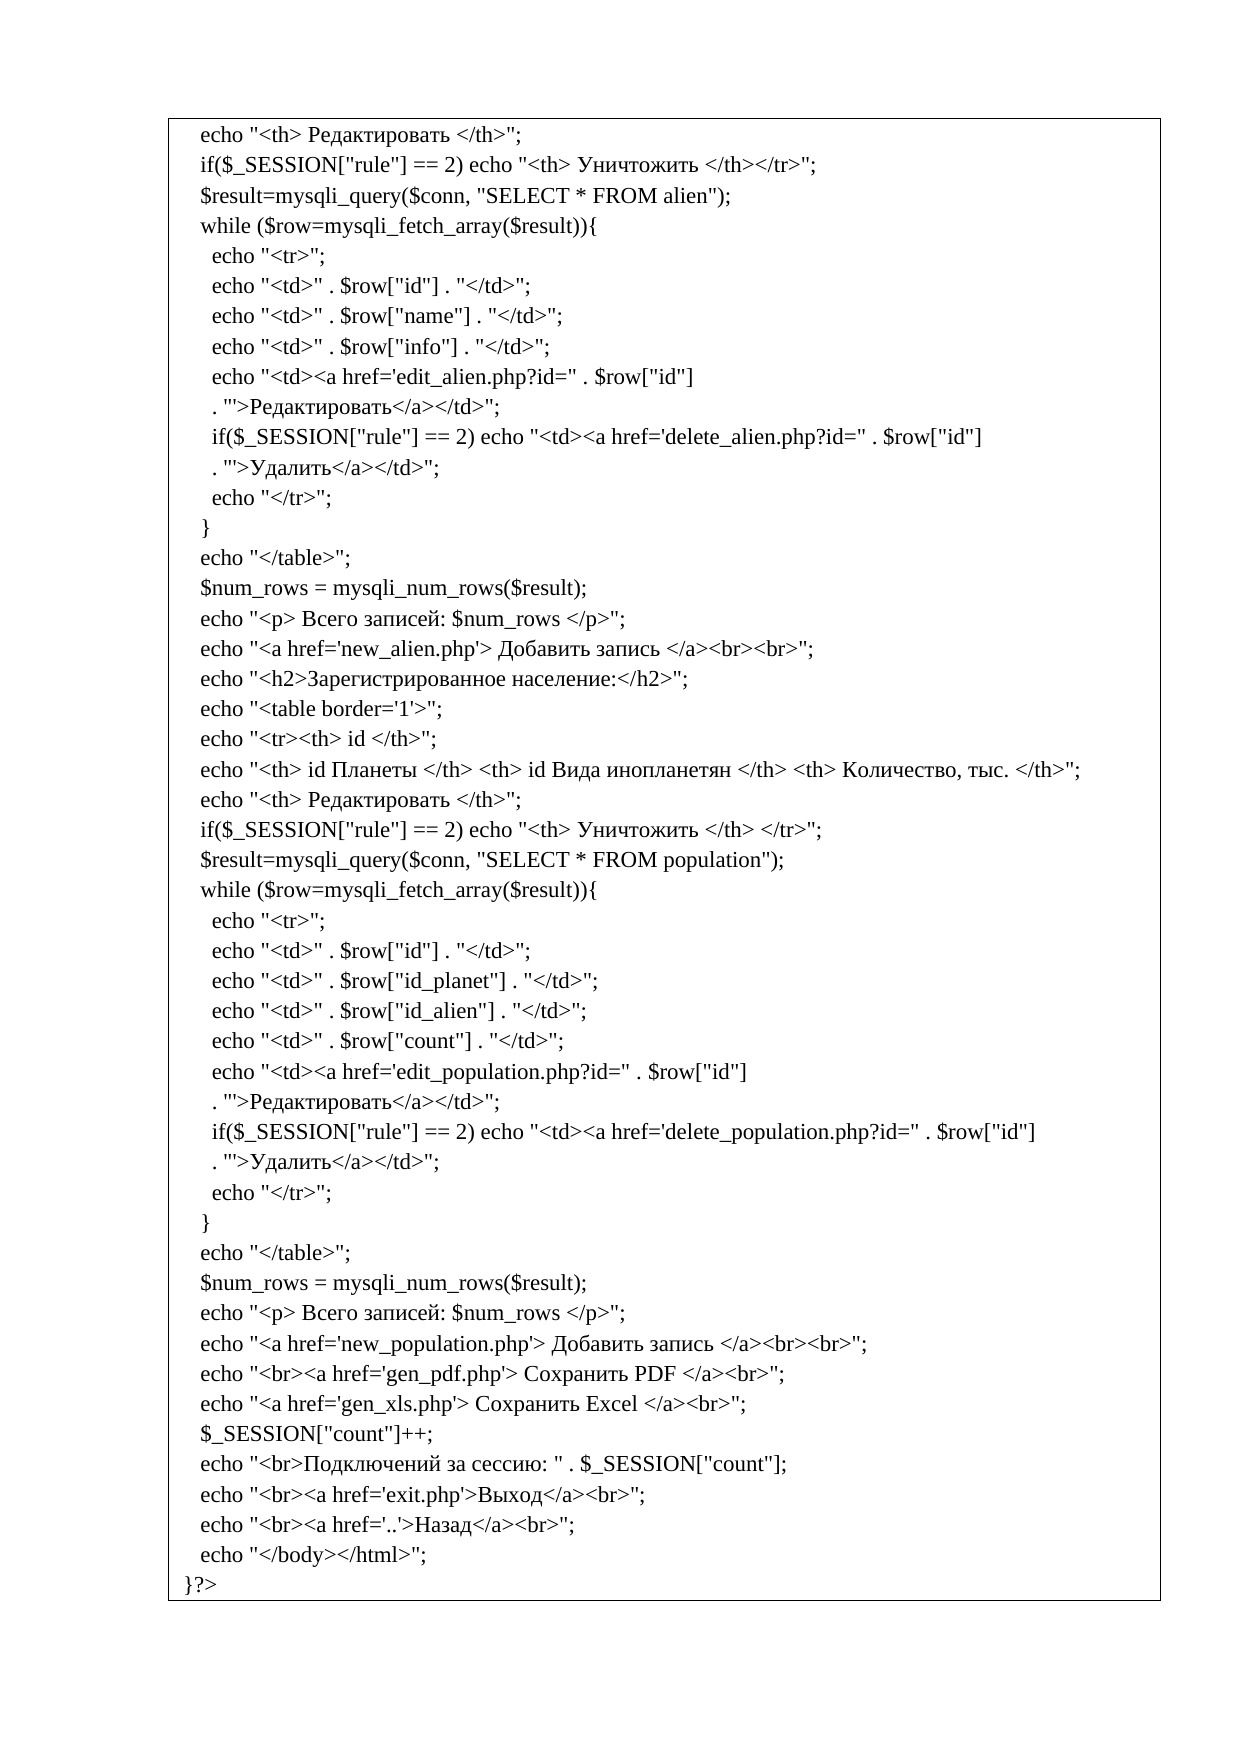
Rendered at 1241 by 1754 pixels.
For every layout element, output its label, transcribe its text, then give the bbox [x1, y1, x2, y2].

text echo "<tr>"; [169, 239, 1160, 268]
text echo "<br><a href='..'>Назад</a><br>"; [169, 1508, 1160, 1537]
text $num_rows = mysqli_num_rows($result); [169, 571, 1160, 601]
text echo "<a href='gen_xls.php'> Сохранить Excel </a><br>"; [169, 1387, 1160, 1416]
text echo "<table border='1'>"; [169, 692, 1160, 722]
text echo "<br>Подключений за сессию: " . $_SESSION["count"]; [169, 1447, 1160, 1477]
text echo "</tr>"; [169, 1175, 1160, 1205]
text echo "</tr>"; [169, 481, 1160, 510]
text echo "<tr><th> id </th>"; [169, 722, 1160, 752]
text echo "</body></html>"; [169, 1538, 1160, 1567]
text while ($row=mysqli_fetch_array($result)){ [169, 873, 1160, 903]
text echo "<td><a href='edit_population.php?id=" . $row["id"] [169, 1054, 1160, 1084]
text echo "<a href='new_population.php'> Добавить запись </a><br><br>"; [169, 1326, 1160, 1356]
text echo "<td><a href='edit_alien.php?id=" . $row["id"] [169, 360, 1160, 389]
text echo "<p> Всего записей: $num_rows </p>"; [169, 1296, 1160, 1326]
text if($_SESSION["rule"] == 2) echo "<td><a href='delete_alien.php?id=" . $row["id"] [169, 420, 1160, 450]
text echo "<th> id Планеты </th> <th> id Вида инопланетян </th> <th> Количество, тыс. </th>"; [169, 752, 1160, 782]
text $num_rows = mysqli_num_rows($result); [169, 1266, 1160, 1296]
text . "'>Удалить</a></td>"; [169, 450, 1160, 480]
text . "'>Редактировать</a></td>"; [169, 390, 1160, 419]
text $result=mysqli_query($conn, "SELECT * FROM population"); [169, 843, 1160, 873]
text echo "<tr>"; [169, 903, 1160, 933]
text $_SESSION["count"]++; [169, 1417, 1160, 1447]
text . "'>Удалить</a></td>"; [169, 1145, 1160, 1175]
text } [169, 1206, 1160, 1235]
text echo "<h2>Зарегистрированное население:</h2>"; [169, 662, 1160, 691]
text echo "<th> Редактировать </th>"; [169, 783, 1160, 812]
text . "'>Редактировать</a></td>"; [169, 1085, 1160, 1114]
text echo "<td>" . $row["name"] . "</td>"; [169, 299, 1160, 329]
text echo "<td>" . $row["id_alien"] . "</td>"; [169, 994, 1160, 1024]
text while ($row=mysqli_fetch_array($result)){ [169, 209, 1160, 238]
text echo "<td>" . $row["info"] . "</td>"; [169, 329, 1160, 359]
text echo "<br><a href='gen_pdf.php'> Сохранить PDF </a><br>"; [169, 1357, 1160, 1386]
text echo "<th> Редактировать </th>"; [169, 119, 1160, 148]
text echo "</table>"; [169, 541, 1160, 571]
text if($_SESSION["rule"] == 2) echo "<th> Уничтожить </th> </tr>"; [169, 813, 1160, 842]
text }?> [169, 1568, 1160, 1600]
text echo "<td>" . $row["id_planet"] . "</td>"; [169, 964, 1160, 993]
text echo "<p> Всего записей: $num_rows </p>"; [169, 601, 1160, 631]
text echo "<td>" . $row["count"] . "</td>"; [169, 1024, 1160, 1054]
text echo "<td>" . $row["id"] . "</td>"; [169, 934, 1160, 963]
text echo "<td>" . $row["id"] . "</td>"; [169, 269, 1160, 299]
text $result=mysqli_query($conn, "SELECT * FROM alien"); [169, 178, 1160, 208]
text if($_SESSION["rule"] == 2) echo "<th> Уничтожить </th></tr>"; [169, 148, 1160, 178]
text } [169, 511, 1160, 540]
text if($_SESSION["rule"] == 2) echo "<td><a href='delete_population.php?id=" . $row["id"] [169, 1115, 1160, 1144]
text echo "<a href='new_alien.php'> Добавить запись </a><br><br>"; [169, 632, 1160, 661]
text echo "<br><a href='exit.php'>Выход</a><br>"; [169, 1477, 1160, 1507]
text echo "</table>"; [169, 1236, 1160, 1265]
